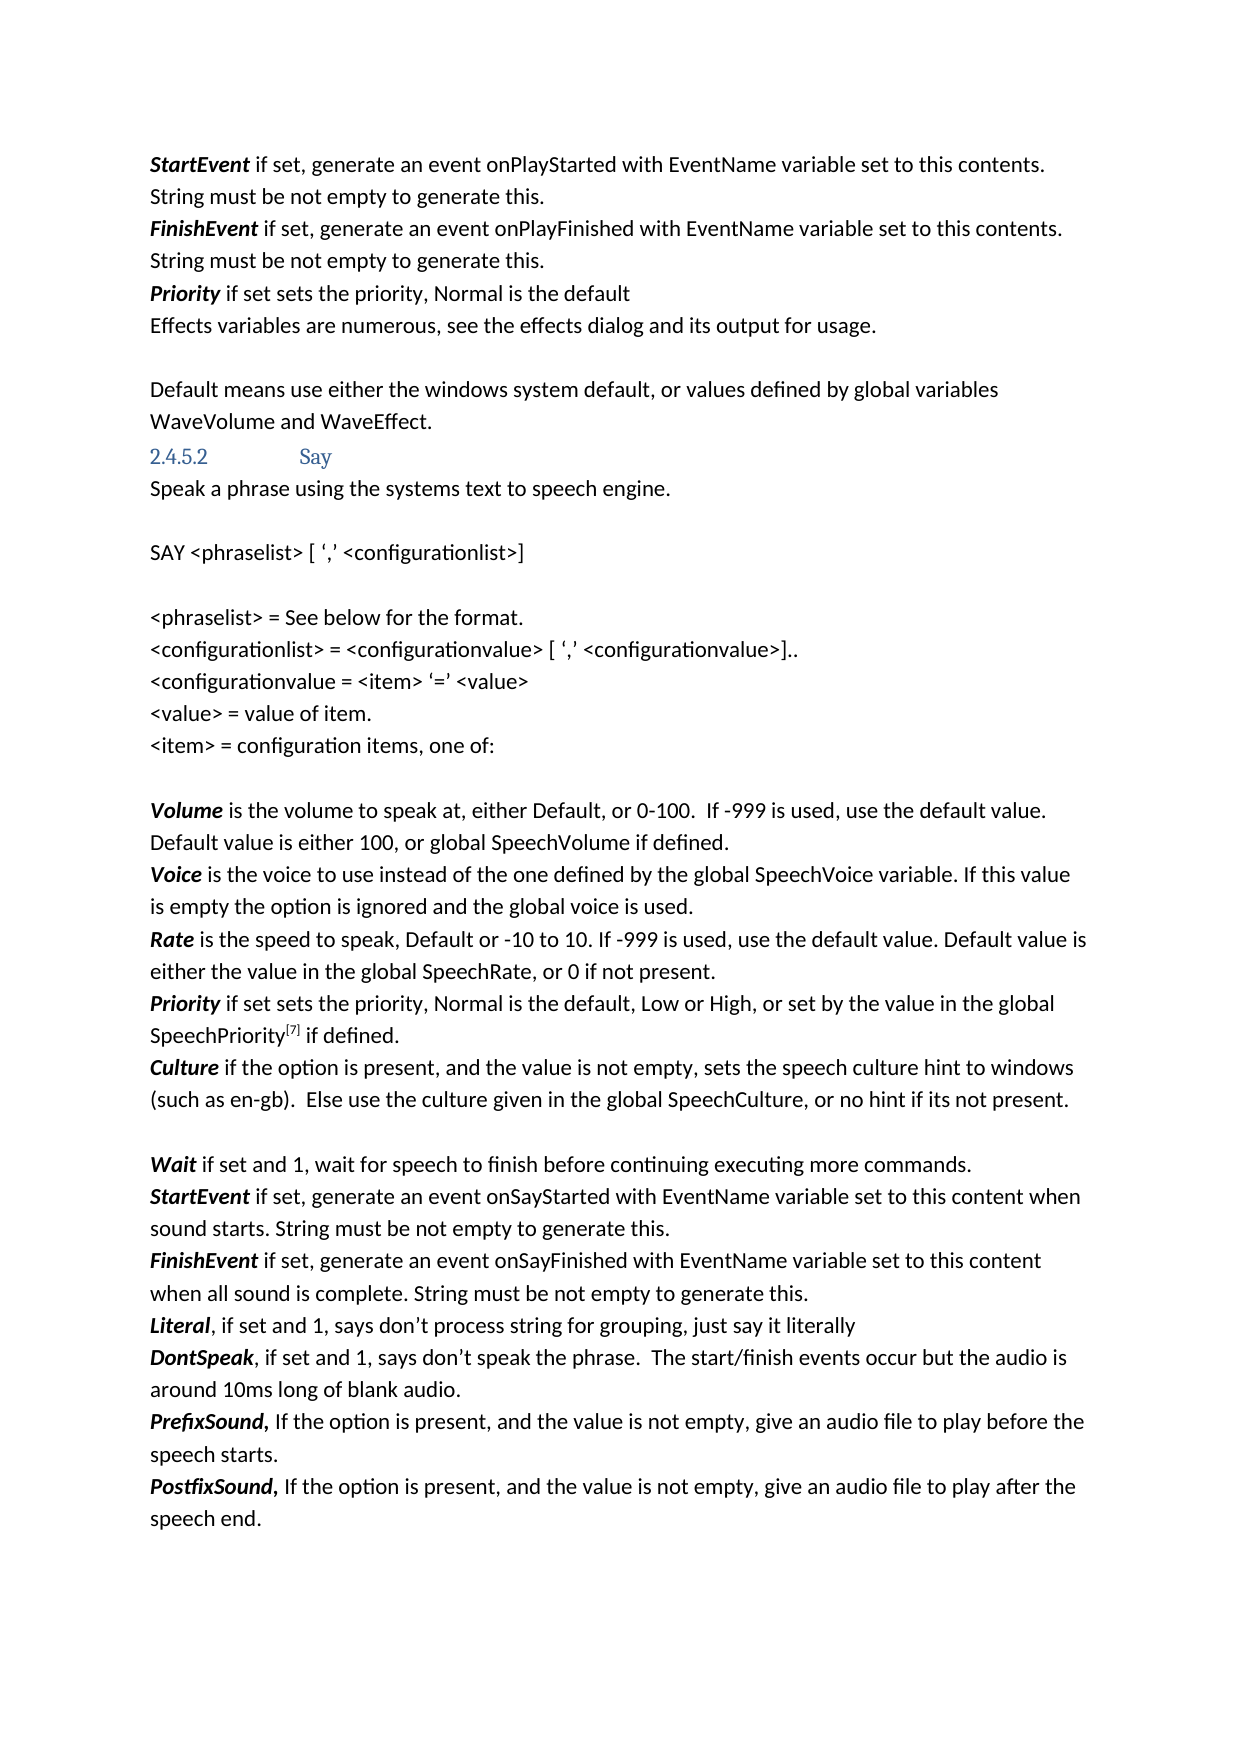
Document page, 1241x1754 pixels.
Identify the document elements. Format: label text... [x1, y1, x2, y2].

text <configurationlist> = <configurationvalue> [ ‘,’ <configurationvalue>].. [150, 635, 1090, 663]
text Volume is the volume to speak at, either Default, or 0-100. If -999 is used, use the default value. Default value is either 100, or global SpeechVolume if defined. [150, 796, 1090, 856]
text PostfixSound, If the option is present, and the value is not empty, give an audio file to play after the speech end. [150, 1472, 1090, 1532]
text Default means use either the windows system default, or values defined by global variables WaveVolume and WaveEffect. [150, 375, 1090, 436]
text Effects variables are numerous, see the effects dialog and its output for usage. [150, 311, 1090, 339]
text Culture if the option is present, and the value is not empty, sets the speech culture hint to windows (such as en-gb). Else use the culture given in the global SpeechCulture, or no hint if its not present. [150, 1053, 1090, 1114]
text <value> = value of item. [150, 699, 1090, 727]
text Rate is the speed to speak, Default or -10 to 10. If -999 is used, use the default value. Default value is either the value in the global SpeechRate, or 0 if not present. [150, 925, 1090, 985]
text Wait if set and 1, wait for speech to finish before continuing executing more commands. [150, 1150, 1090, 1178]
text Speak a phrase using the systems text to speech engine. [150, 474, 1090, 502]
text <configurationvalue = <item> ‘=’ <value> [150, 667, 1090, 695]
subtitle Say [150, 444, 1090, 470]
text SAY <phraselist> [ ‘,’ <configurationlist>] [150, 538, 1090, 566]
text FinishEvent if set, generate an event onPlayFinished with EventName variable set to this contents. String must be not empty to generate this. [150, 214, 1090, 274]
text FinishEvent if set, generate an event onSayFinished with EventName variable set to this content when all sound is complete. String must be not empty to generate this. [150, 1247, 1090, 1307]
text <item> = configuration items, one of: [150, 732, 1090, 759]
text <phraselist> = See below for the format. [150, 603, 1090, 631]
text DontSpeak, if set and 1, says don’t speak the phrase. The start/finish events occur but the audio is around 10ms long of blank audio. [150, 1343, 1090, 1403]
text Literal, if set and 1, says don’t process string for grouping, just say it literally [150, 1311, 1090, 1339]
text PrefixSound, If the option is present, and the value is not empty, give an audio file to play before the speech starts. [150, 1407, 1090, 1468]
text Voice is the voice to use instead of the one defined by the global SpeechVoice variable. If this value is empty the option is ignored and the global voice is used. [150, 860, 1090, 921]
text Priority if set sets the priority, Normal is the default, Low or High, or set by the value in the global SpeechPriority[7] if defined. [150, 989, 1090, 1049]
text StartEvent if set, generate an event onPlayStarted with EventName variable set to this contents. String must be not empty to generate this. [150, 150, 1090, 210]
text Priority if set sets the priority, Normal is the default [150, 279, 1090, 307]
text StartEvent if set, generate an event onSayStarted with EventName variable set to this content when sound starts. String must be not empty to generate this. [150, 1182, 1090, 1242]
